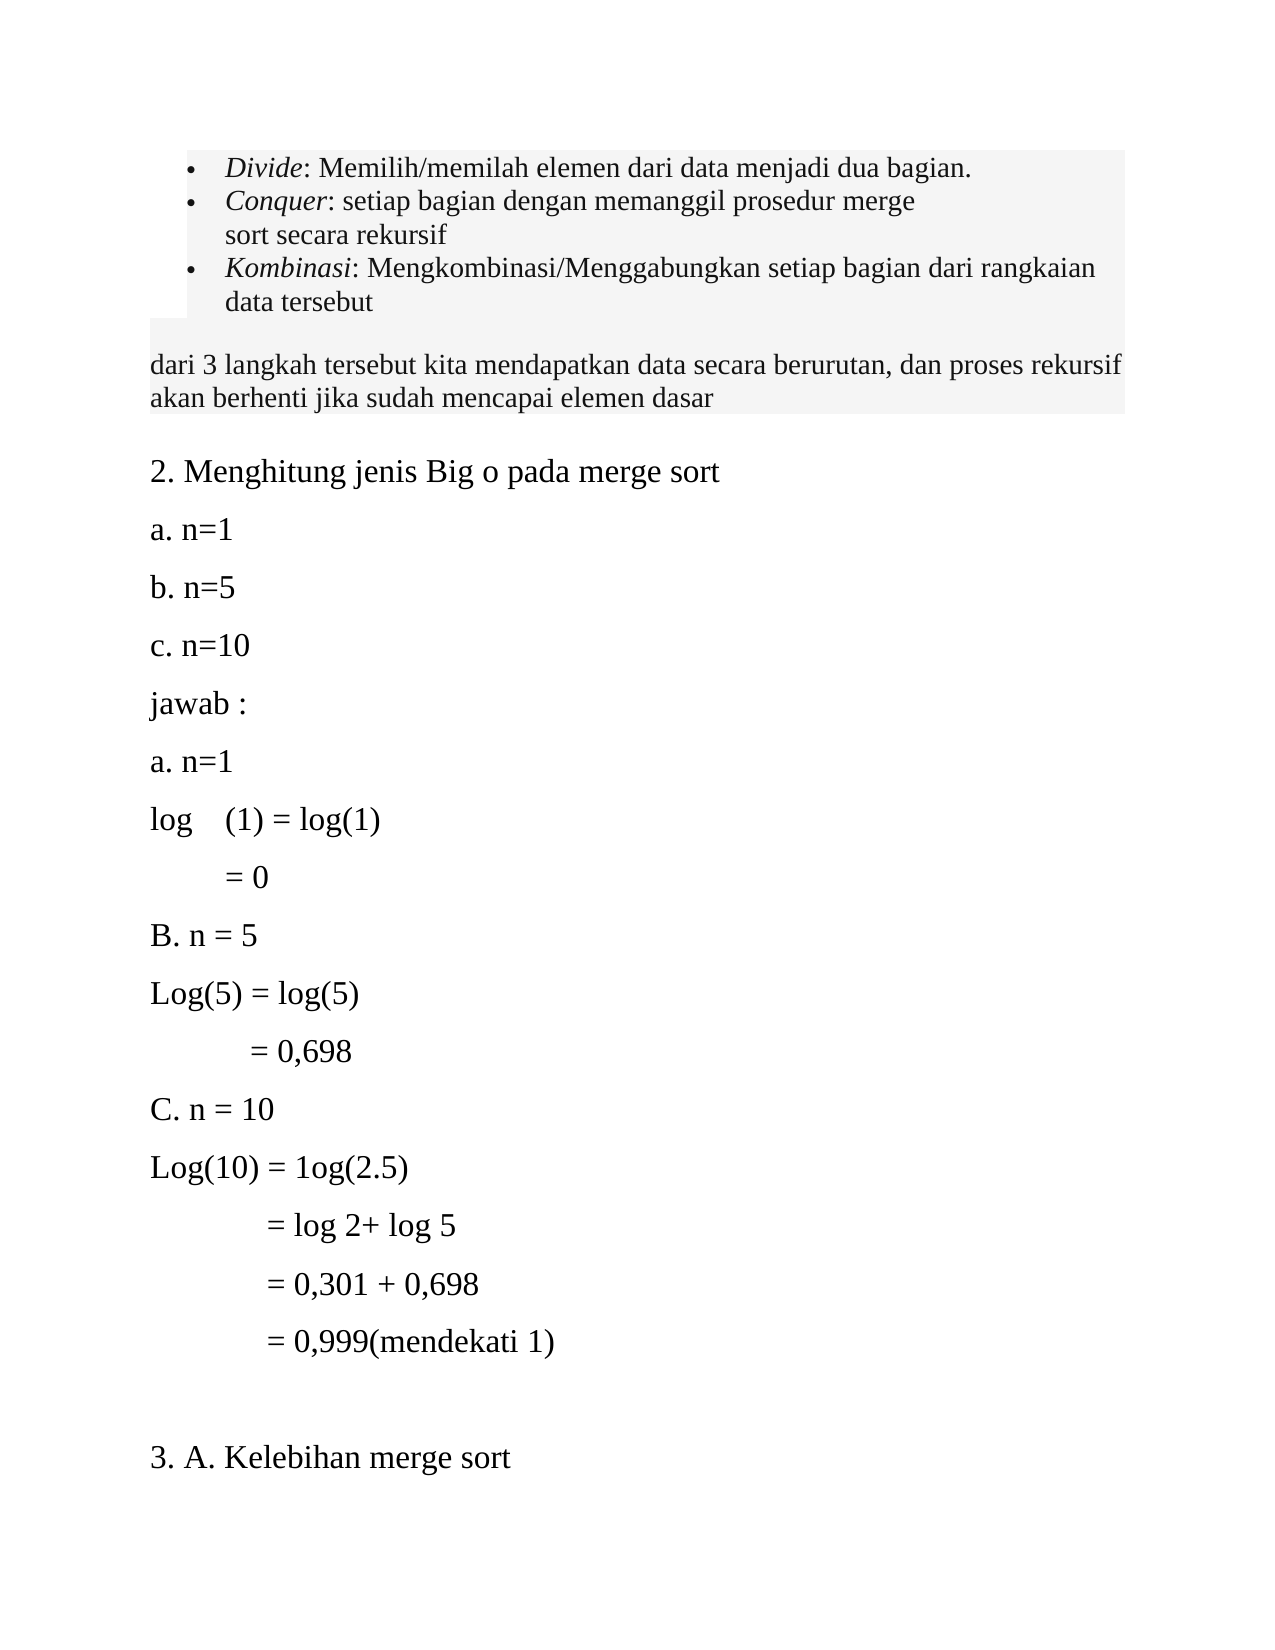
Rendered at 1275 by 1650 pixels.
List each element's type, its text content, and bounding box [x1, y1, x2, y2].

list Kombinasi: Mengkombinasi/Menggabungkan setiap bagian dari rangkaian data tersebut [187, 251, 1125, 318]
text b. n=5 [150, 567, 1125, 606]
text Log(10) = 1og(2.5) [150, 1148, 1125, 1186]
text a. n=1 [150, 742, 1125, 780]
text 2. Menghitung jenis Big o pada merge sort [150, 451, 1125, 490]
text 3. A. Kelebihan merge sort [150, 1438, 1125, 1476]
text c. n=10 [150, 626, 1125, 664]
text a. n=1 [150, 509, 1125, 548]
text B. n = 5 [150, 916, 1125, 954]
text C. n = 10 [150, 1090, 1125, 1128]
text log (1) = log(1) [150, 799, 1125, 838]
list Divide: Memilih/memilah elemen dari data menjadi dua bagian. [187, 150, 1125, 183]
text = 0,999(mendekati 1) [225, 1322, 1125, 1360]
text jawab : [150, 683, 1125, 722]
text dari 3 langkah tersebut kita mendapatkan data secara berurutan, dan proses rekursif akan berhenti jika sudah mencapai elemen dasar [150, 347, 1125, 414]
text Log(5) = log(5) [150, 974, 1125, 1012]
text = 0 [150, 858, 1125, 896]
text = log 2+ log 5 [225, 1206, 1125, 1244]
text = 0,698 [150, 1032, 1125, 1070]
list Conquer: setiap bagian dengan memanggil prosedur merge sort secara rekursif [187, 183, 1125, 251]
text = 0,301 + 0,698 [225, 1264, 1125, 1302]
